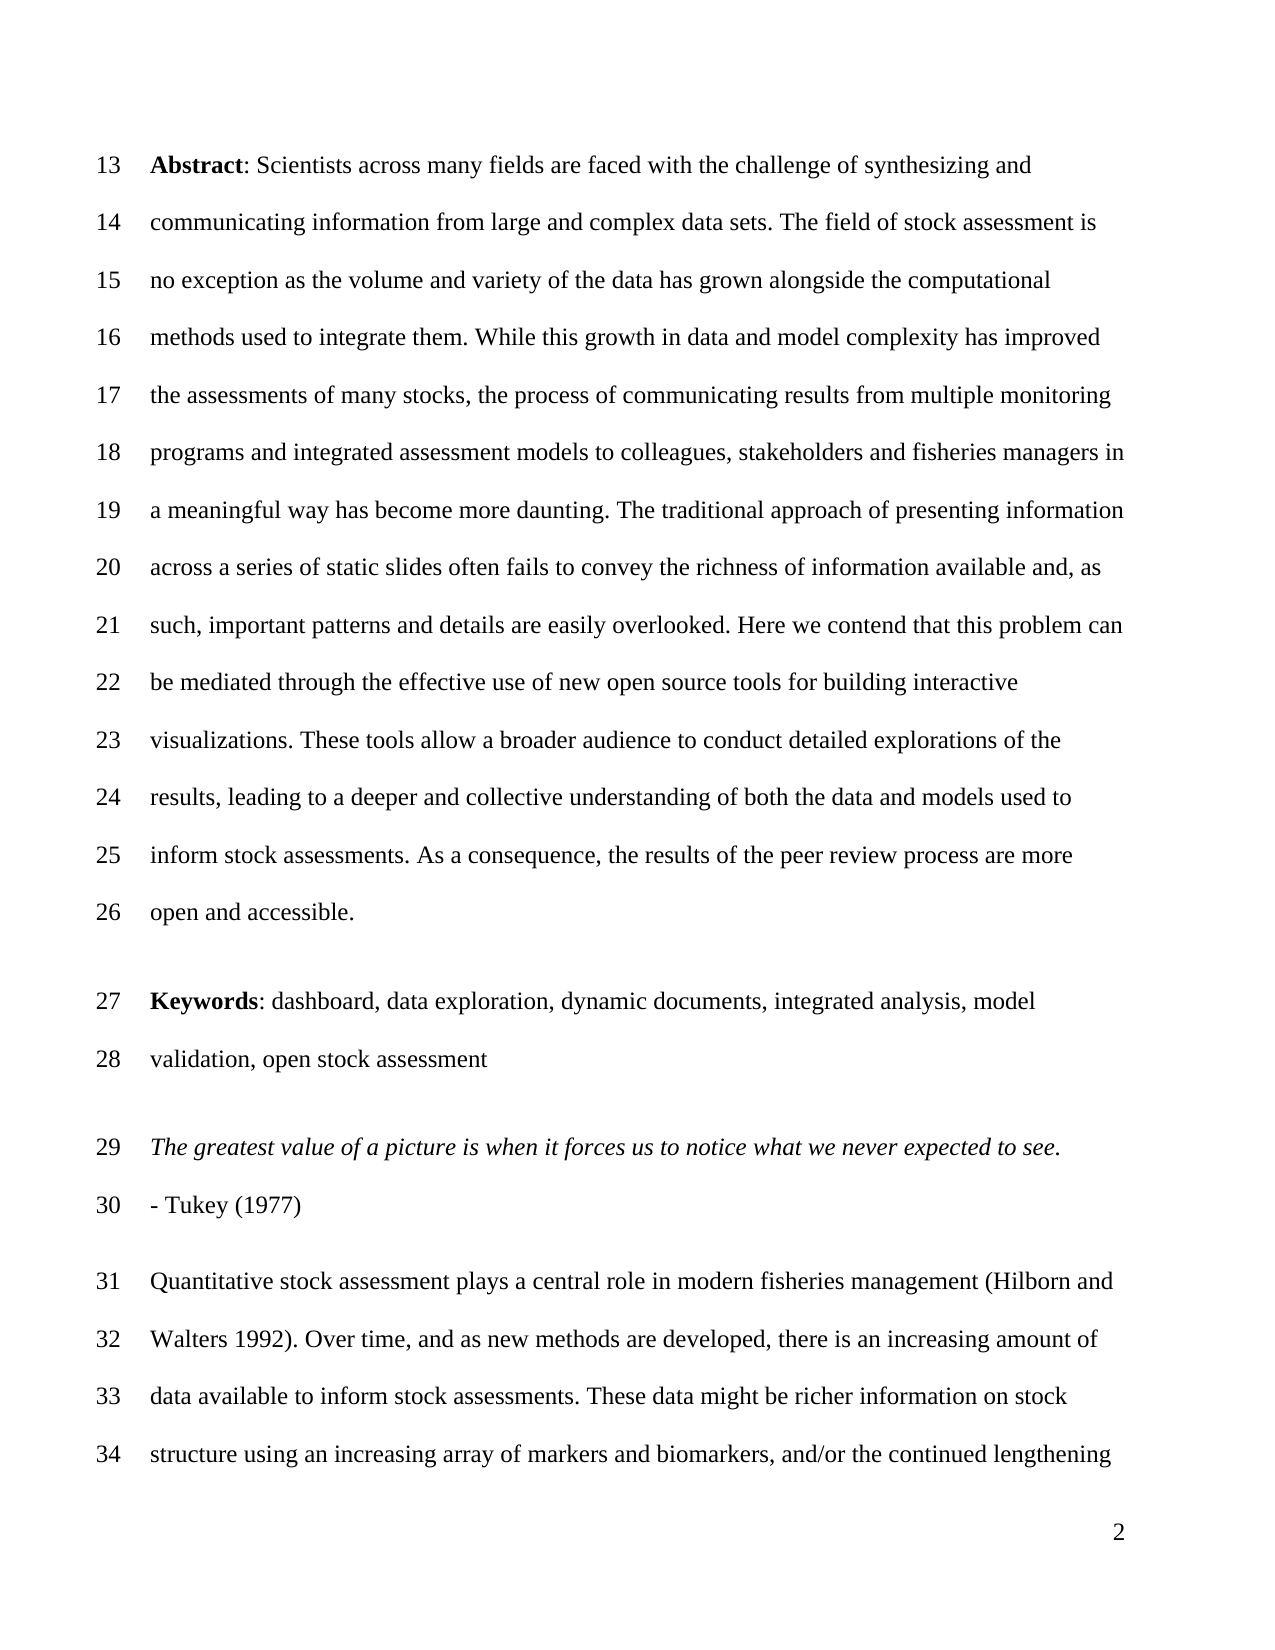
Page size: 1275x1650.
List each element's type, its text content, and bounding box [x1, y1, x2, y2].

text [150, 1266, 1125, 1467]
text The greatest value of a picture is when it forces us to notice what we never expected to see. - Tukey (1977) [150, 1132, 1125, 1219]
text Abstract: Scientists across many fields are faced with the challenge of synthesizing and communicating information from large and complex data sets. The field of stock assessment is no exception as the volume and variety of the data has grown alongside the computational methods used to integrate them. While this growth in data and model complexity has improved the assessments of many stocks, the process of communicating results from multiple monitoring programs and integrated assessment models to colleagues, stakeholders and fisheries managers in a meaningful way has become more daunting. The traditional approach of presenting information across a series of static slides often fails to convey the richness of information available and, as such, important patterns and details are easily overlooked. Here we contend that this problem can be mediated through the effective use of new open source tools for building interactive visualizations. These tools allow a broader audience to conduct detailed explorations of the results, leading to a deeper and collective understanding of both the data and models used to inform stock assessments. As a consequence, the results of the peer review process are more open and accessible. [150, 150, 1125, 926]
text Keywords: dashboard, data exploration, dynamic documents, integrated analysis, model validation, open stock assessment [150, 986, 1125, 1072]
